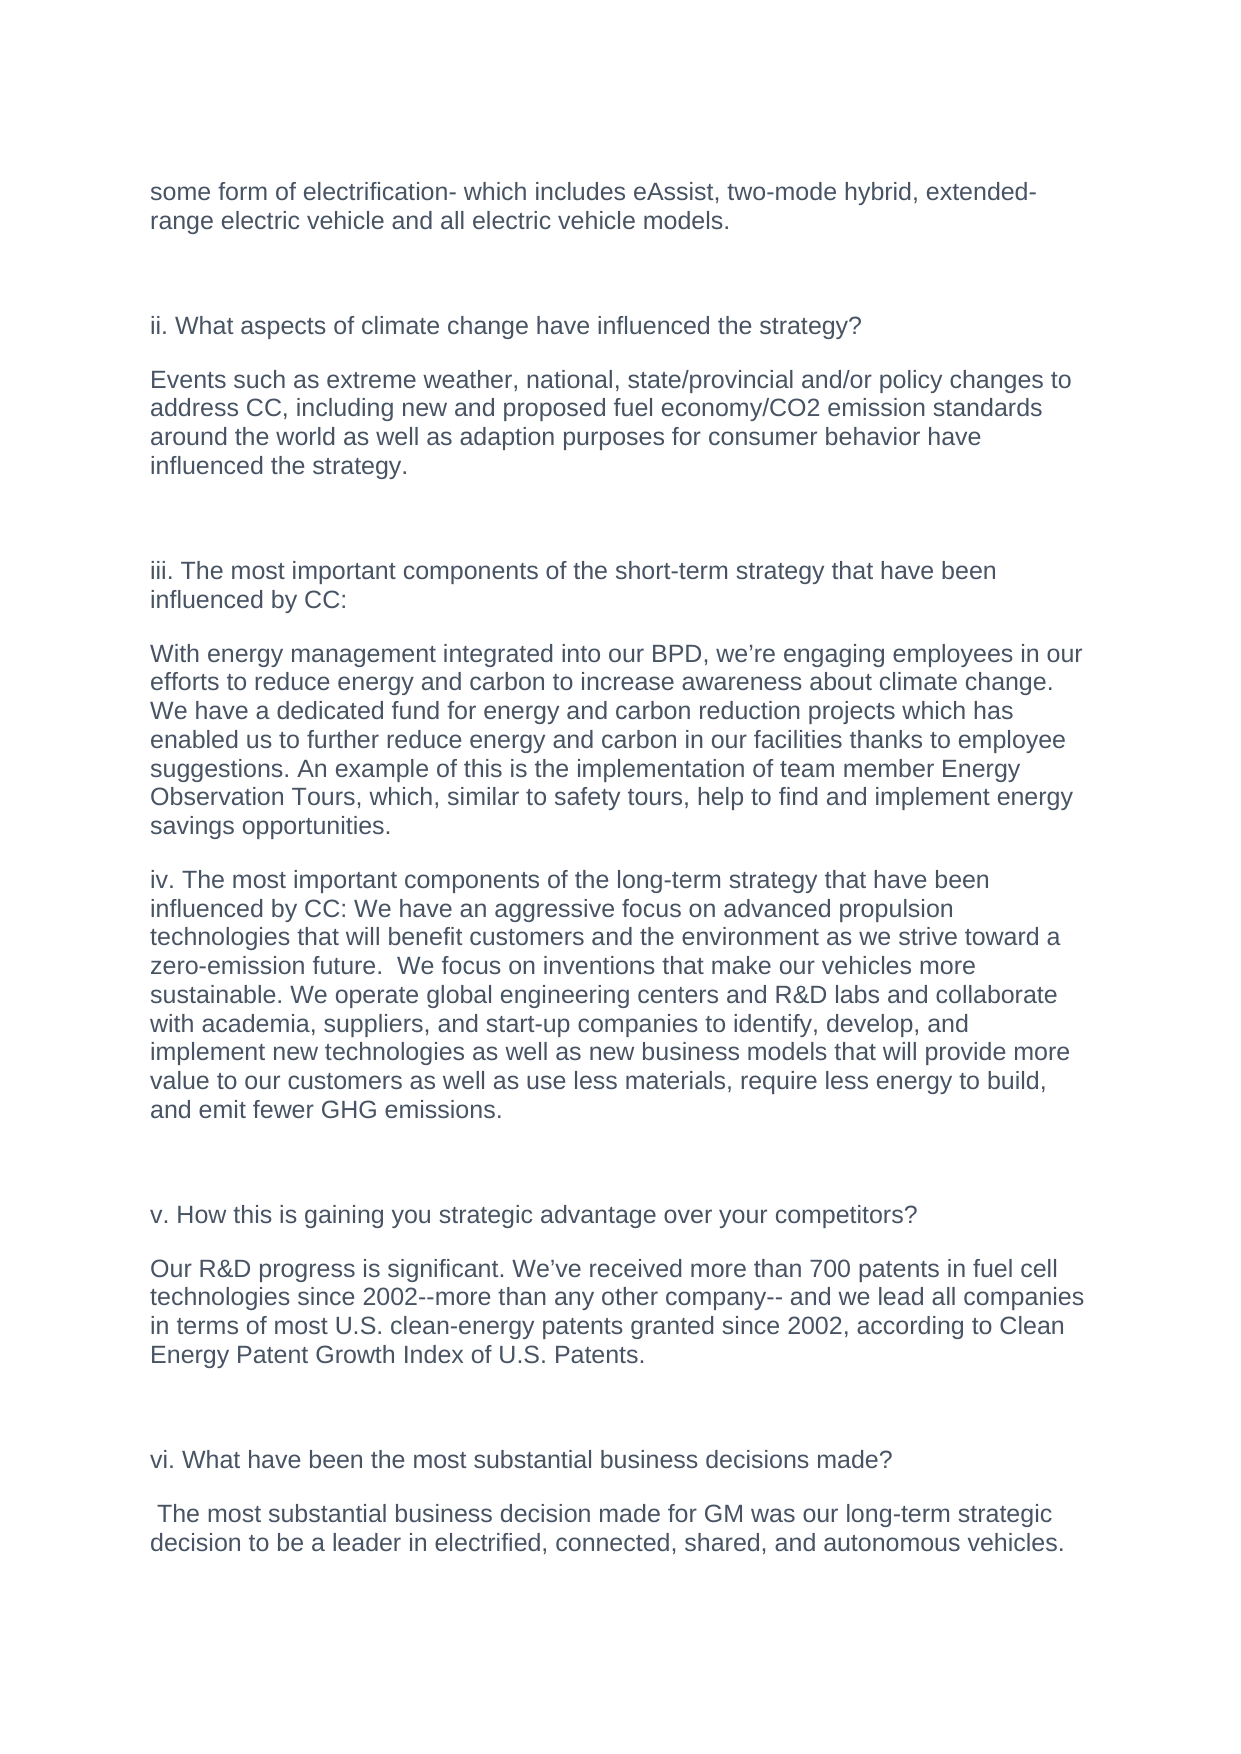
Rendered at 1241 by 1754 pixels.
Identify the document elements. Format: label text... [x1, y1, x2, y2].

text vi. What have been the most substantial business decisions made? [150, 1418, 1090, 1472]
text iv. The most important components of the long-term strategy that have been influenced by CC: We have an aggressive focus on advanced propulsion technologies that will benefit customers and the environment as we strive toward a zero-emission future. We focus on inventions that make our vehicles more sustainable. We operate global engineering centers and R&D labs and collaborate with academia, suppliers, and start-up companies to identify, develop, and implement new technologies as well as new business models that will provide more value to our customers as well as use less materials, require less energy to build, and emit fewer GHG emissions. [150, 838, 1090, 1123]
text ii. What aspects of climate change have influenced the strategy? [150, 284, 1090, 338]
text With energy management integrated into our BPD, we’re engaging employees in our efforts to reduce energy and carbon to increase awareness about climate change. We have a dedicated fund for energy and carbon reduction projects which has enabled us to further reduce energy and carbon in our facilities thanks to employee suggestions. An example of this is the implementation of team member Energy Observation Tours, which, similar to safety tours, help to find and implement energy savings opportunities. [150, 611, 1090, 838]
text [150, 150, 1090, 234]
text Events such as extreme weather, national, state/provincial and/or policy changes to address CC, including new and proposed fuel economy/CO2 emission standards around the world as well as adaption purposes for consumer behavior have influenced the strategy. [150, 338, 1090, 480]
text Our R&D progress is significant. We’ve received more than 700 patents in fuel cell technologies since 2002--more than any other company-- and we lead all companies in terms of most U.S. clean-energy patents granted since 2002, according to Clean Energy Patent Growth Index of U.S. Patents. [150, 1227, 1090, 1369]
text The most substantial business decision made for GM was our long-term strategic decision to be a leader in electrified, connected, shared, and autonomous vehicles. [150, 1472, 1090, 1556]
text iii. The most important components of the short-term strategy that have been influenced by CC: [150, 529, 1090, 611]
text v. How this is gaining you strategic advantage over your competitors? [150, 1173, 1090, 1227]
